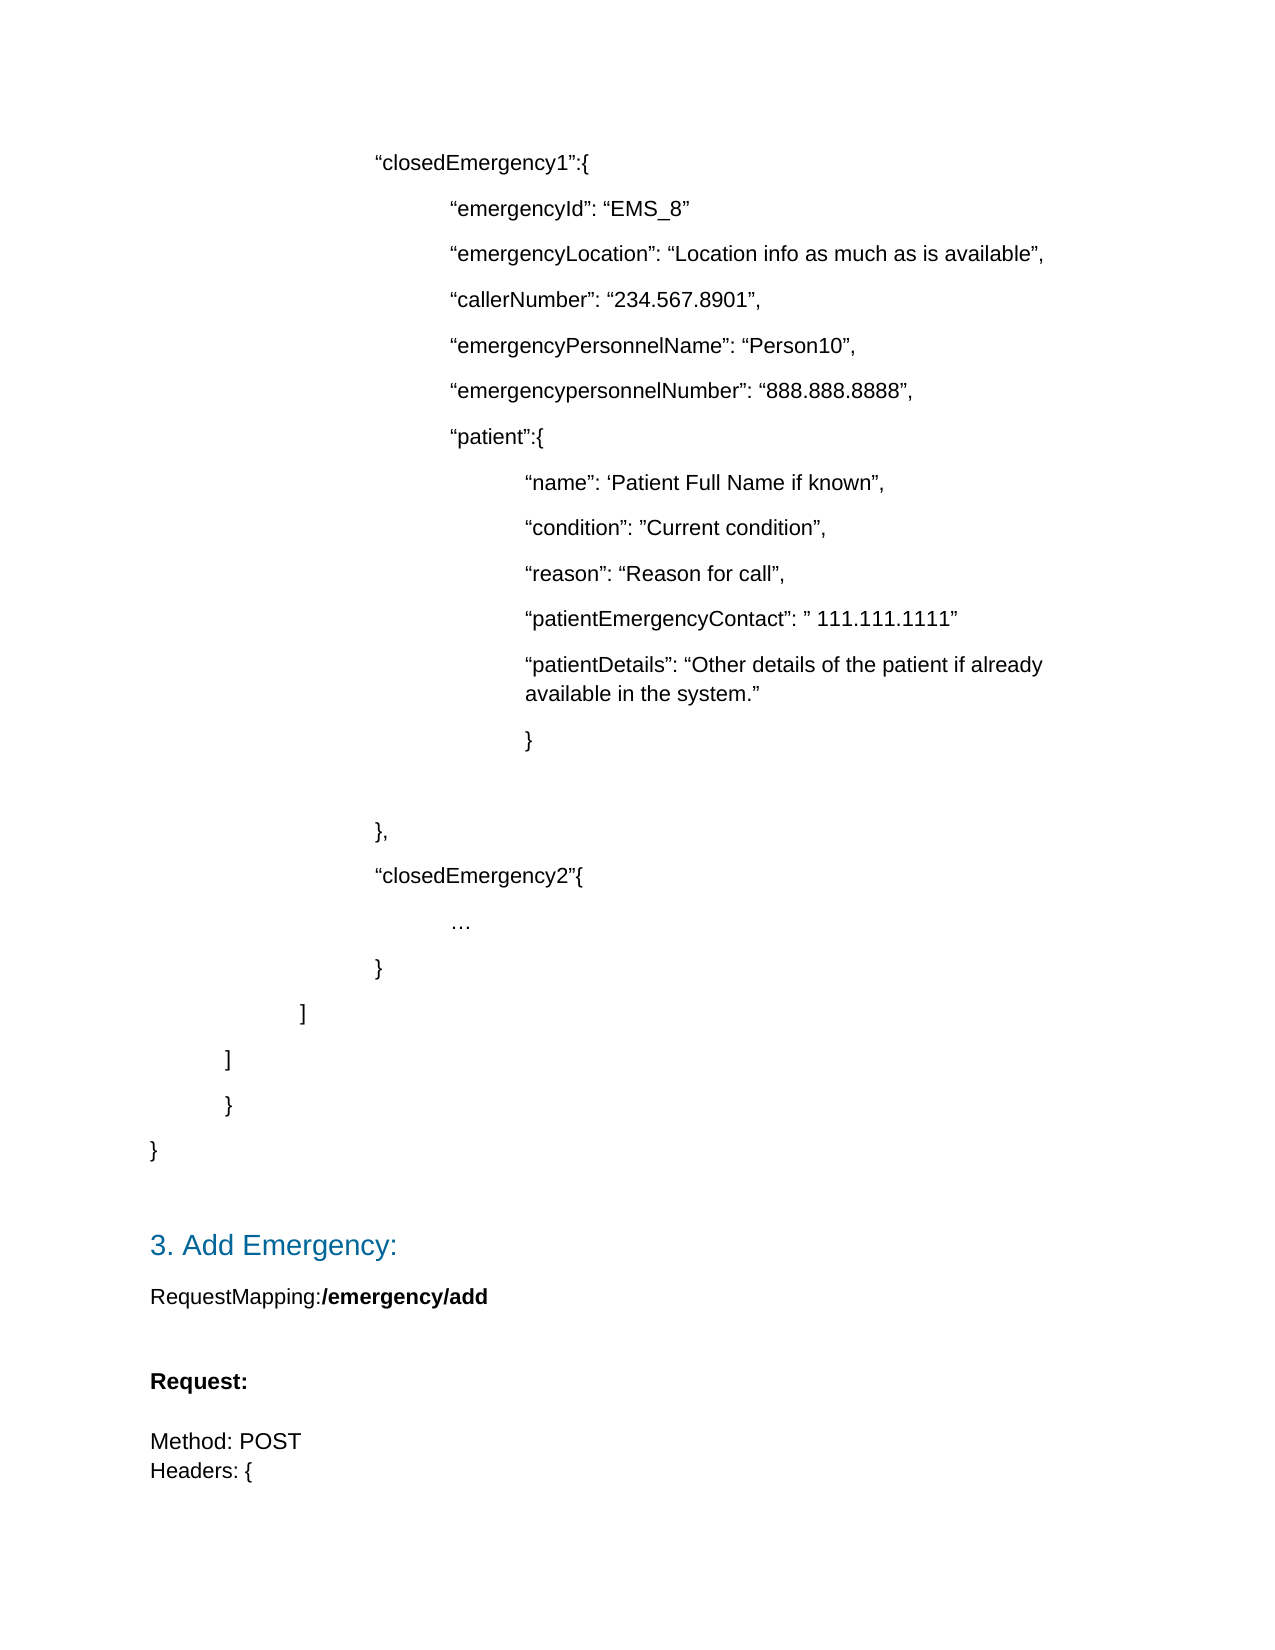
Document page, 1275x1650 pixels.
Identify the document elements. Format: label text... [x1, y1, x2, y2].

text “name”: ‘Patient Full Name if known”, [225, 469, 1125, 494]
text RequestMapping:/emergency/add [150, 1283, 1125, 1309]
text … [225, 909, 1125, 934]
text “emergencyId”: “EMS_8” [225, 196, 1125, 221]
text “patientDetails”: “Other details of the patient if already available in the system.” [525, 652, 1125, 706]
text } [225, 726, 1125, 752]
text “condition”: ”Current condition”, [225, 515, 1125, 540]
text “closedEmergency2”{ [225, 863, 1125, 888]
text }, [225, 818, 1125, 843]
text “reason”: “Reason for call”, [225, 561, 1125, 586]
text Method: POST [150, 1428, 1125, 1454]
text “emergencyLocation”: “Location info as much as is available”, [225, 241, 1125, 266]
text Request: [150, 1368, 1125, 1394]
text Headers: { [150, 1458, 1125, 1483]
text ] [150, 1046, 1125, 1071]
text } [150, 1091, 1125, 1117]
text “patient”:{ [225, 424, 1125, 449]
text “callerNumber”: “234.567.8901”, [225, 287, 1125, 312]
text } [225, 954, 1125, 980]
text 3. Add Emergency: [150, 1228, 1125, 1262]
text “closedEmergency1”:{ [150, 150, 1125, 175]
text “emergencypersonnelNumber”: “888.888.8888”, [225, 378, 1125, 403]
text “emergencyPersonnelName”: “Person10”, [225, 332, 1125, 358]
text ] [150, 1000, 1125, 1025]
text “patientEmergencyContact”: ” 111.111.1111” [225, 606, 1125, 631]
text } [150, 1137, 1125, 1162]
